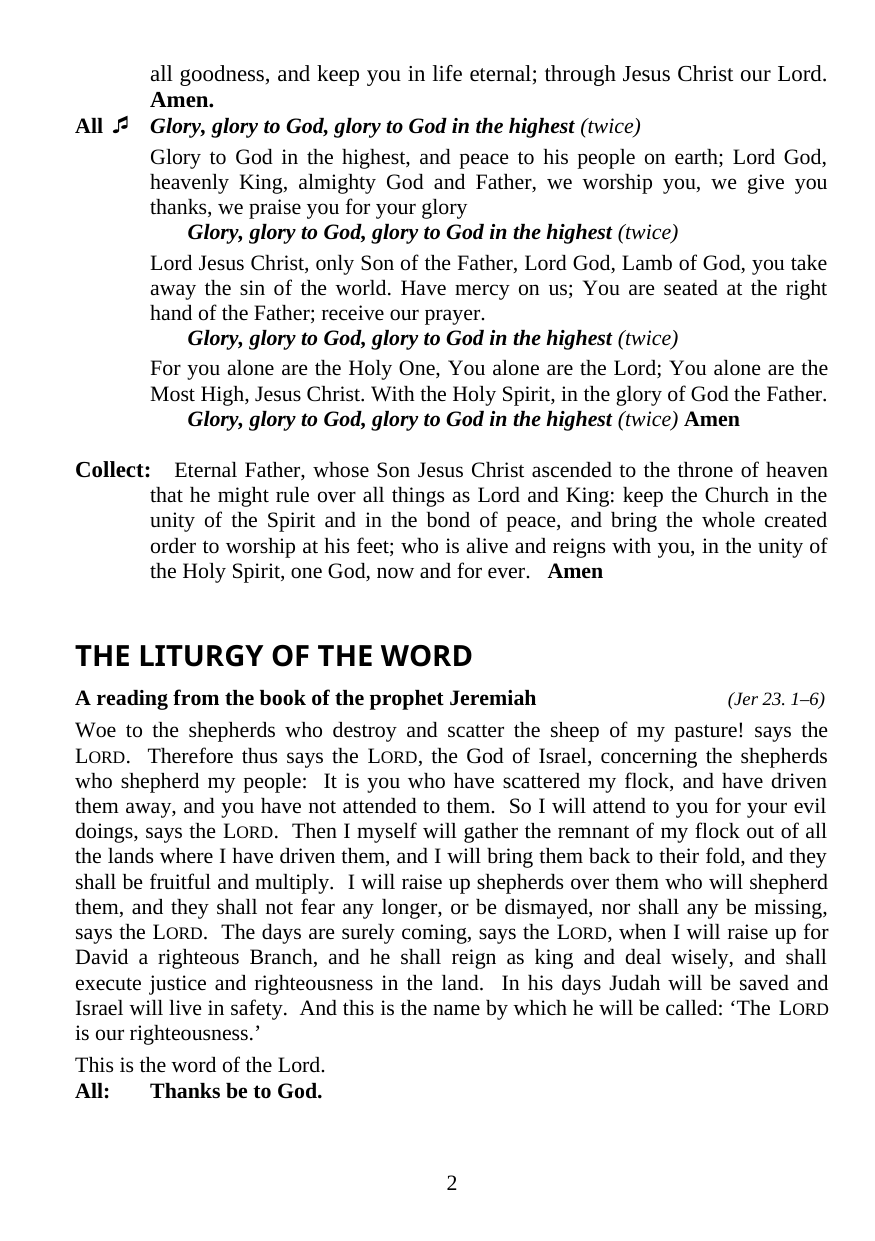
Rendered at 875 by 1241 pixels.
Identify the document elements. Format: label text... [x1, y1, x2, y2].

text For you alone are the Holy One, You alone are the Lord; You alone are the Most High, Jesus Christ. With the Holy Spirit, in the glory of God the Father. [75, 355, 829, 406]
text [75, 60, 829, 113]
text Glory, glory to God, glory to God in the highest (twice) [75, 325, 829, 350]
text All: Thanks be to God. [75, 1078, 829, 1103]
text Glory, glory to God, glory to God in the highest (twice) [75, 219, 829, 244]
text Glory to God in the highest, and peace to his people on earth; Lord God, heavenly King, almighty God and Father, we worship you, we give you thanks, we praise you for your glory [75, 144, 829, 219]
text This is the word of the Lord. [75, 1052, 829, 1078]
text All Glory, glory to God, glory to God in the highest (twice) [75, 113, 829, 138]
text Lord Jesus Christ, only Son of the Father, Lord God, Lamb of God, you take away the sin of the world. Have mercy on us; You are seated at the right hand of the Father; receive our prayer. [75, 249, 829, 325]
text Woe to the shepherds who destroy and scatter the sheep of my pasture! says the Lord. Therefore thus says the Lord, the God of Israel, concerning the shepherds who shepherd my people: It is you who have scattered my flock, and have driven them away, and you have not attended to them. So I will attend to you for your evil doings, says the Lord. Then I myself will gather the remnant of my flock out of all the lands where I have driven them, and I will bring them back to their fold, and they shall be fruitful and multiply. I will raise up shepherds over them who will shepherd them, and they shall not fear any longer, or be dismayed, nor shall any be missing, says the Lord. The days are surely coming, says the Lord, when I will raise up for David a righteous Branch, and he shall reign as king and deal wisely, and shall execute justice and righteousness in the land. In his days Judah will be saved and Israel will live in safety. And this is the name by which he will be called: ‘The Lord is our righteousness.’ [75, 717, 829, 1045]
text Collect: Eternal Father, whose Son Jesus Christ ascended to the throne of heaven that he might rule over all things as Lord and King: keep the Church in the unity of the Spirit and in the bond of peace, and bring the whole created order to worship at his feet; who is alive and reigns with you, in the unity of the Holy Spirit, one God, now and for ever. Amen [75, 456, 829, 583]
text Glory, glory to God, glory to God in the highest (twice) Amen [75, 406, 829, 431]
text A reading from the book of the prophet Jeremiah (Jer 23. 1–6) [75, 685, 829, 710]
subtitle THE LITURGY OF THE WORD [75, 636, 829, 675]
